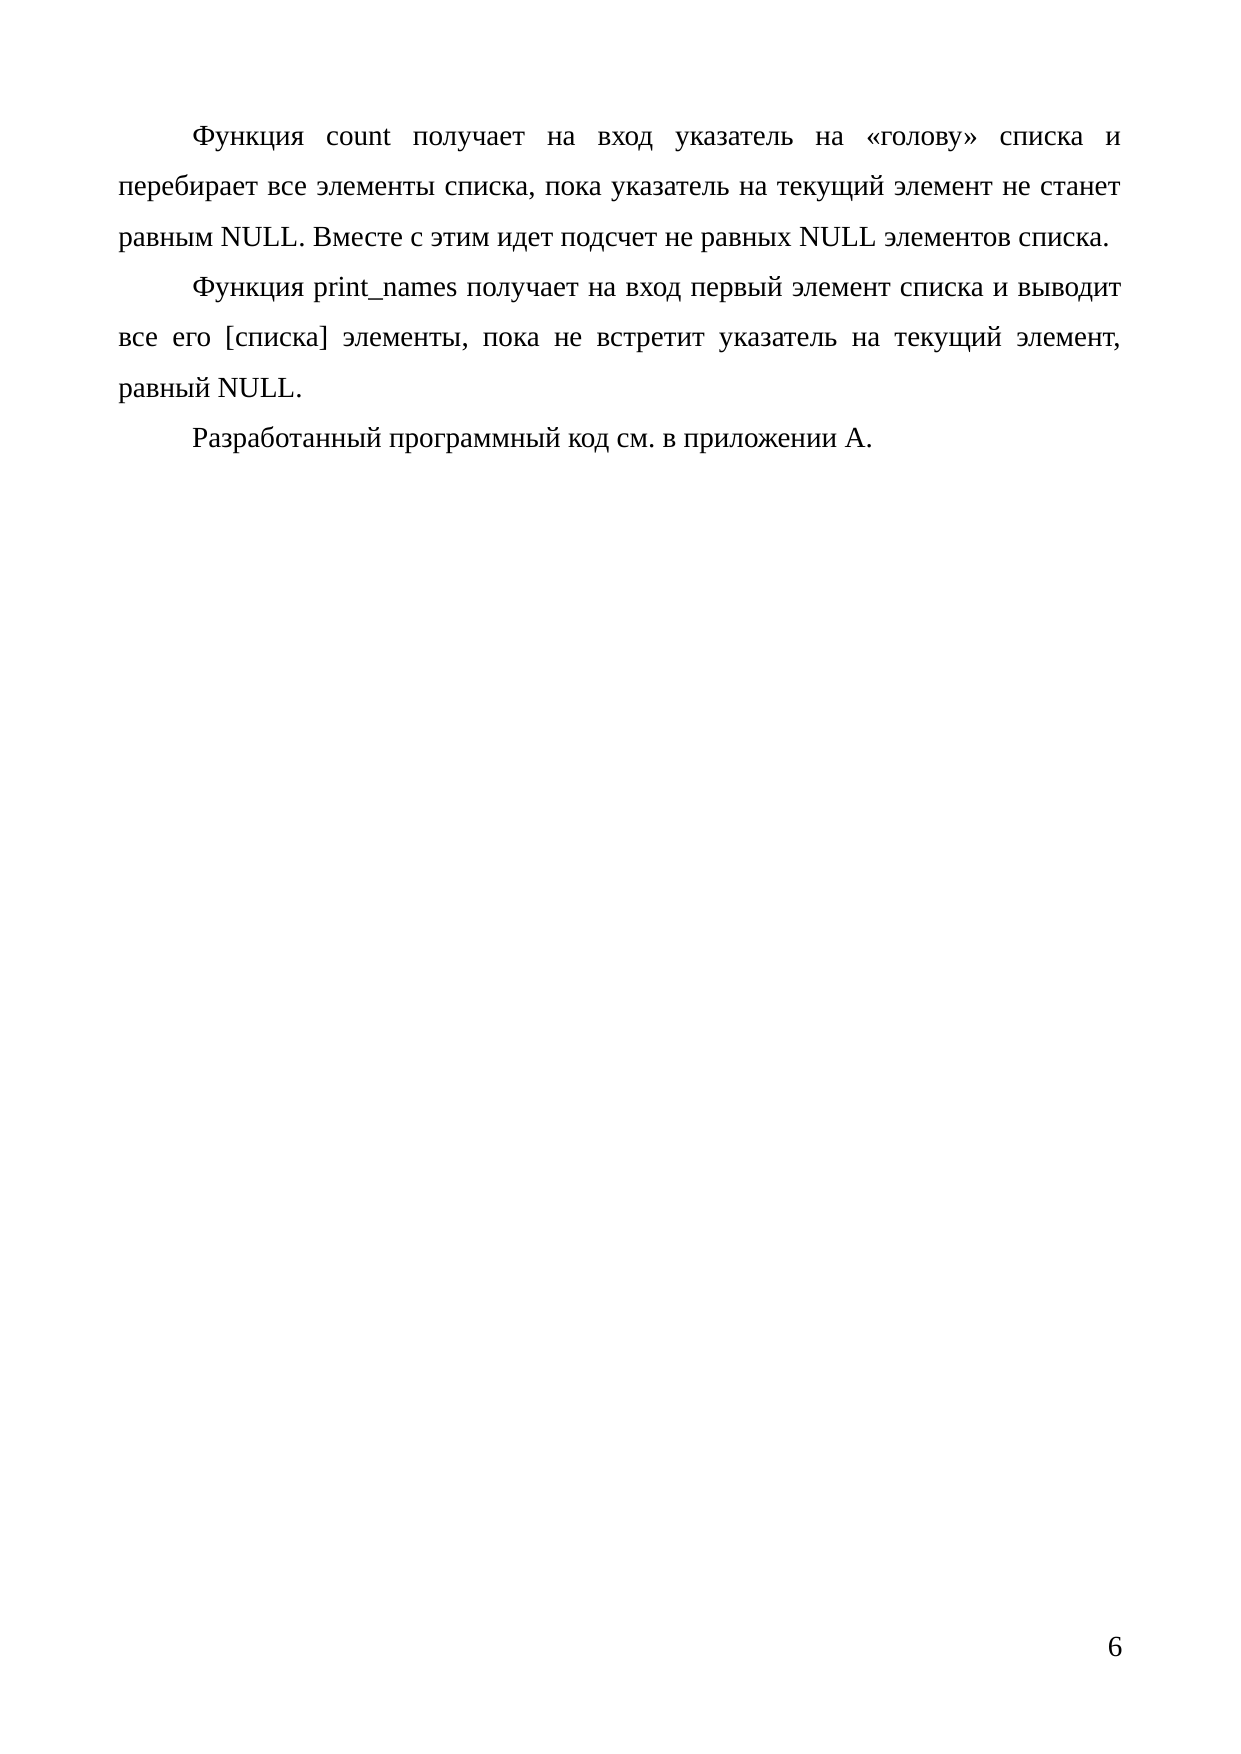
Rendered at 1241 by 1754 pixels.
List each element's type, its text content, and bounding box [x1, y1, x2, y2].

text Функция print_names получает на вход первый элемент списка и выводит все его [списка] элементы, пока не встретит указатель на текущий элемент, равный NULL. [118, 269, 1122, 403]
text Функция count получает на вход указатель на «голову» списка и перебирает все элементы списка, пока указатель на текущий элемент не станет равным NULL. Вместе с этим идет подсчет не равных NULL элементов списка. [118, 118, 1122, 252]
text Разработанный программный код см. в приложении А. [118, 420, 1122, 453]
